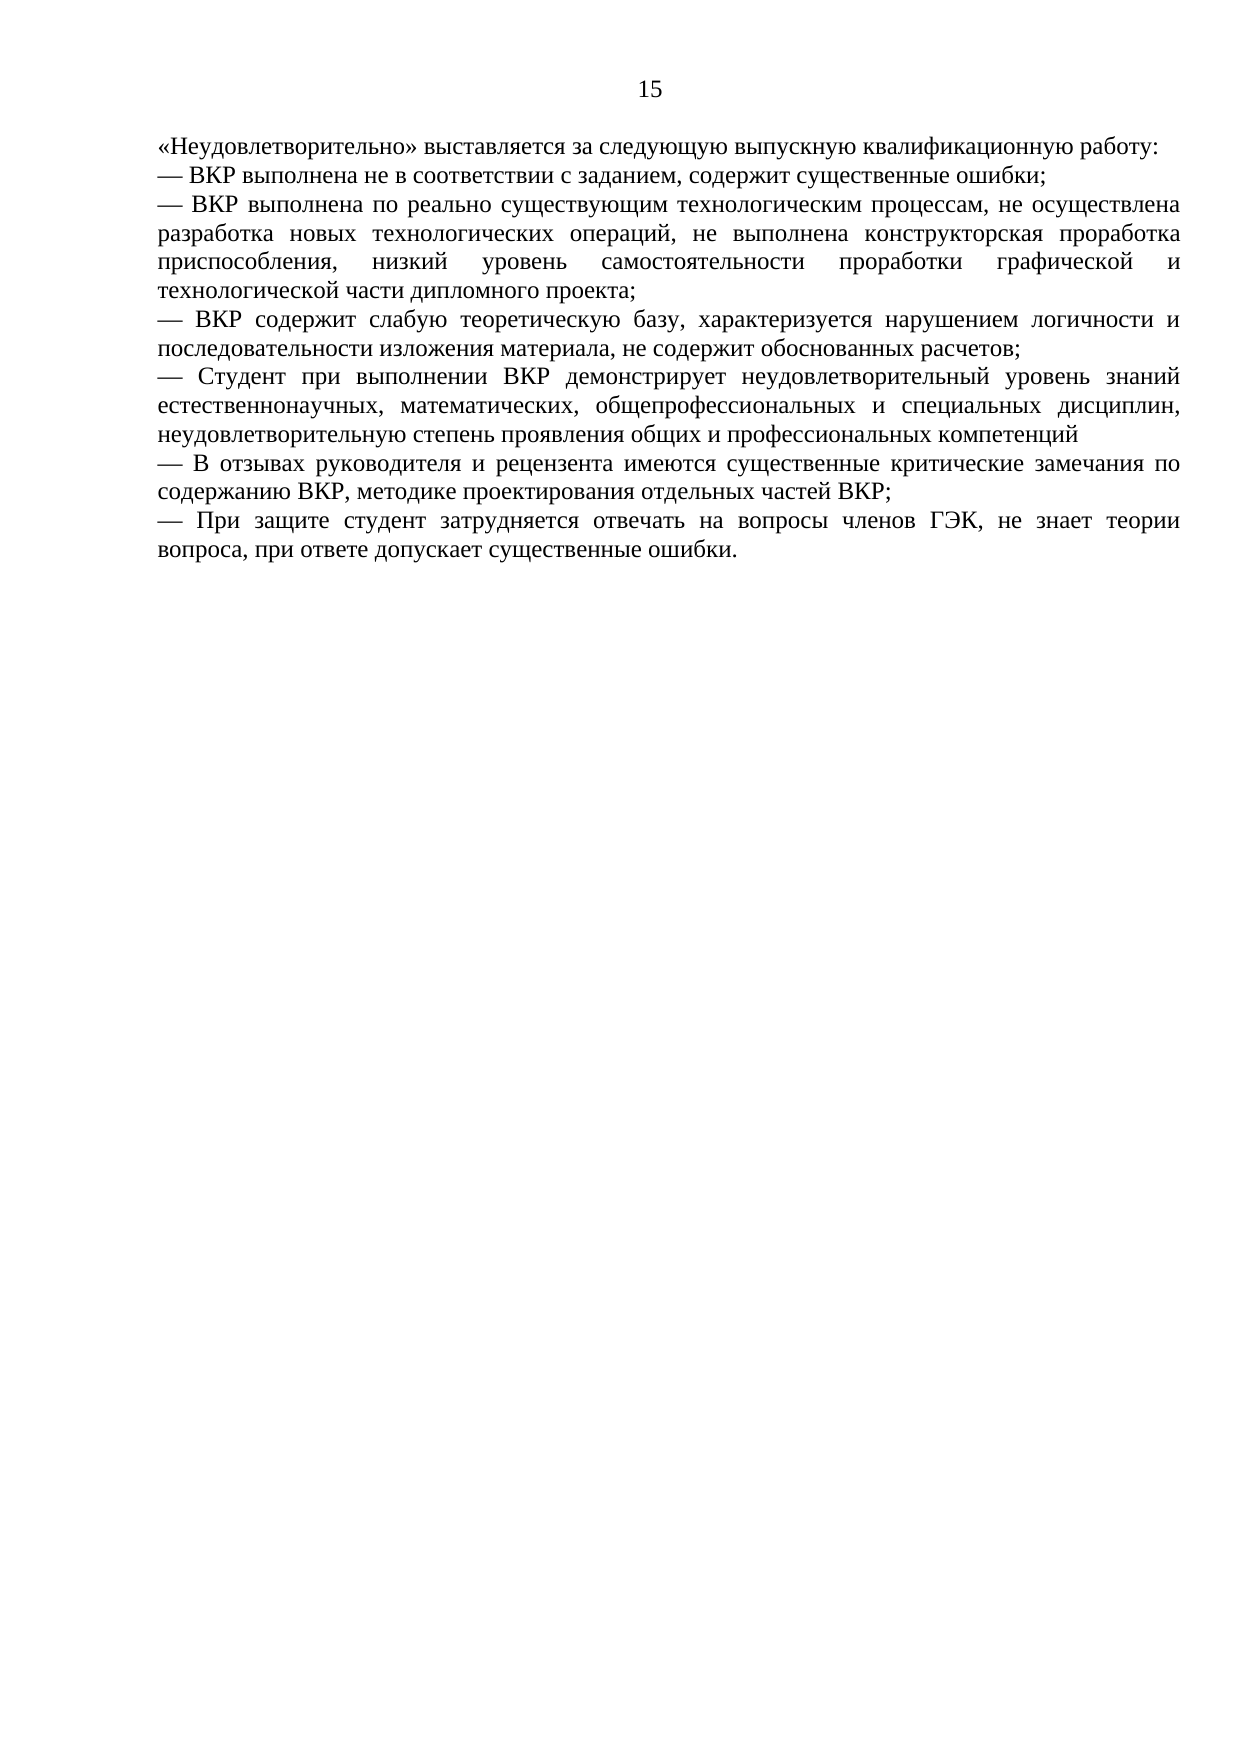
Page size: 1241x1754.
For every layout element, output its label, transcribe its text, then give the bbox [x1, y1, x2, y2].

list — Студент при выполнении ВКР демонстрирует неудовлетворительный уровень знаний естественнонаучных, математических, общепрофессиональных и специальных дисциплин, неудовлетворительную степень проявления общих и профессиональных компетенций [157, 361, 1181, 448]
list — При защите студент затрудняется отвечать на вопросы членов ГЭК, не знает теории вопроса, при ответе допускает существенные ошибки. [157, 505, 1181, 563]
list — ВКР выполнена по реально существующим технологическим процессам, не осуществлена разработка новых технологических операций, не выполнена конструкторская проработка приспособления, низкий уровень самостоятельности проработки графической и технологической части дипломного проекта; [157, 189, 1181, 304]
list — ВКР выполнена не в соответствии с заданием, содержит существенные ошибки; [157, 160, 1181, 189]
list «Неудовлетворительно» выставляется за следующую выпускную квалификационную работу: [157, 131, 1181, 160]
list — В отзывах руководителя и рецензента имеются существенные критические замечания по содержанию ВКР, методике проектирования отдельных частей ВКР; [157, 448, 1181, 505]
list — ВКР содержит слабую теоретическую базу, характеризуется нарушением логичности и последовательности изложения материала, не содержит обоснованных расчетов; [157, 304, 1181, 361]
